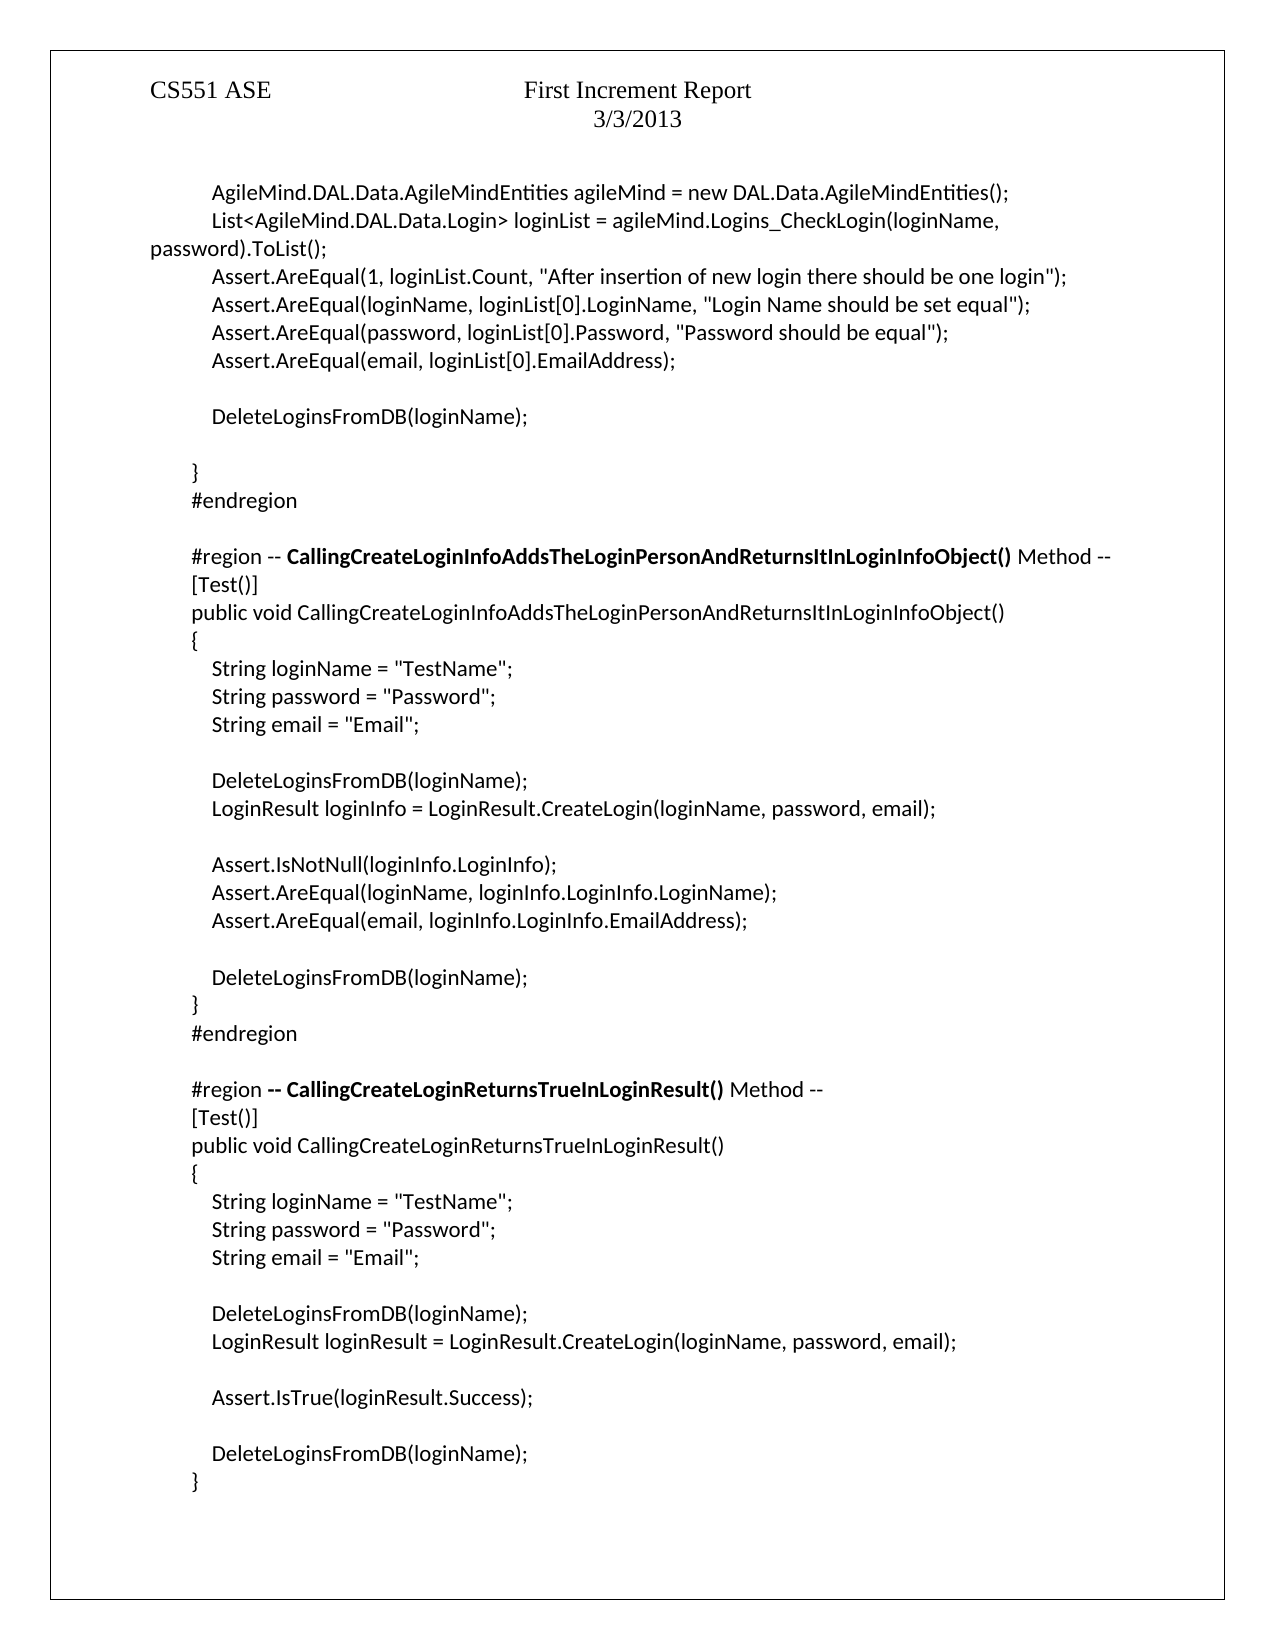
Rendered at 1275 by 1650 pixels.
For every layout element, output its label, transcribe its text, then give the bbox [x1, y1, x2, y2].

text AgileMind.DAL.Data.AgileMindEntities agileMind = new DAL.Data.AgileMindEntities(); [150, 178, 1125, 206]
text Assert.AreEqual(loginName, loginList[0].LoginName, "Login Name should be set equal"); [150, 290, 1125, 318]
text String password = "Password"; [150, 1215, 1125, 1243]
text Assert.IsTrue(loginResult.Success); [150, 1383, 1125, 1411]
text String loginName = "TestName"; [150, 1187, 1125, 1215]
text Assert.AreEqual(1, loginList.Count, "After insertion of new login there should be one login"); [150, 262, 1125, 290]
text } [150, 458, 1125, 486]
text Assert.AreEqual(loginName, loginInfo.LoginInfo.LoginName); [150, 878, 1125, 907]
text #region -- CallingCreateLoginReturnsTrueInLoginResult() Method -- [150, 1075, 1125, 1103]
text DeleteLoginsFromDB(loginName); [150, 1299, 1125, 1327]
text Assert.AreEqual(email, loginList[0].EmailAddress); [150, 346, 1125, 374]
text [Test()] [150, 1103, 1125, 1131]
text LoginResult loginResult = LoginResult.CreateLogin(loginName, password, email); [150, 1327, 1125, 1355]
text String loginName = "TestName"; [150, 654, 1125, 682]
text Assert.IsNotNull(loginInfo.LoginInfo); [150, 851, 1125, 878]
text } [150, 1467, 1125, 1495]
text #endregion [150, 1019, 1125, 1047]
text DeleteLoginsFromDB(loginName); [150, 1439, 1125, 1467]
text } [150, 991, 1125, 1019]
text DeleteLoginsFromDB(loginName); [150, 766, 1125, 794]
text { [150, 626, 1125, 654]
text String email = "Email"; [150, 1243, 1125, 1271]
text #region -- CallingCreateLoginInfoAddsTheLoginPersonAndReturnsItInLoginInfoObject() Method -- [150, 542, 1125, 570]
text Assert.AreEqual(password, loginList[0].Password, "Password should be equal"); [150, 318, 1125, 346]
text { [150, 1159, 1125, 1187]
text [Test()] [150, 570, 1125, 598]
text String password = "Password"; [150, 682, 1125, 710]
text public void CallingCreateLoginInfoAddsTheLoginPersonAndReturnsItInLoginInfoObject() [150, 598, 1125, 626]
text DeleteLoginsFromDB(loginName); [150, 963, 1125, 991]
text DeleteLoginsFromDB(loginName); [150, 402, 1125, 430]
text String email = "Email"; [150, 710, 1125, 738]
text Assert.AreEqual(email, loginInfo.LoginInfo.EmailAddress); [150, 907, 1125, 934]
text List<AgileMind.DAL.Data.Login> loginList = agileMind.Logins_CheckLogin(loginName, password).ToList(); [150, 206, 1125, 262]
text LoginResult loginInfo = LoginResult.CreateLogin(loginName, password, email); [150, 794, 1125, 822]
text public void CallingCreateLoginReturnsTrueInLoginResult() [150, 1131, 1125, 1159]
text #endregion [150, 486, 1125, 514]
